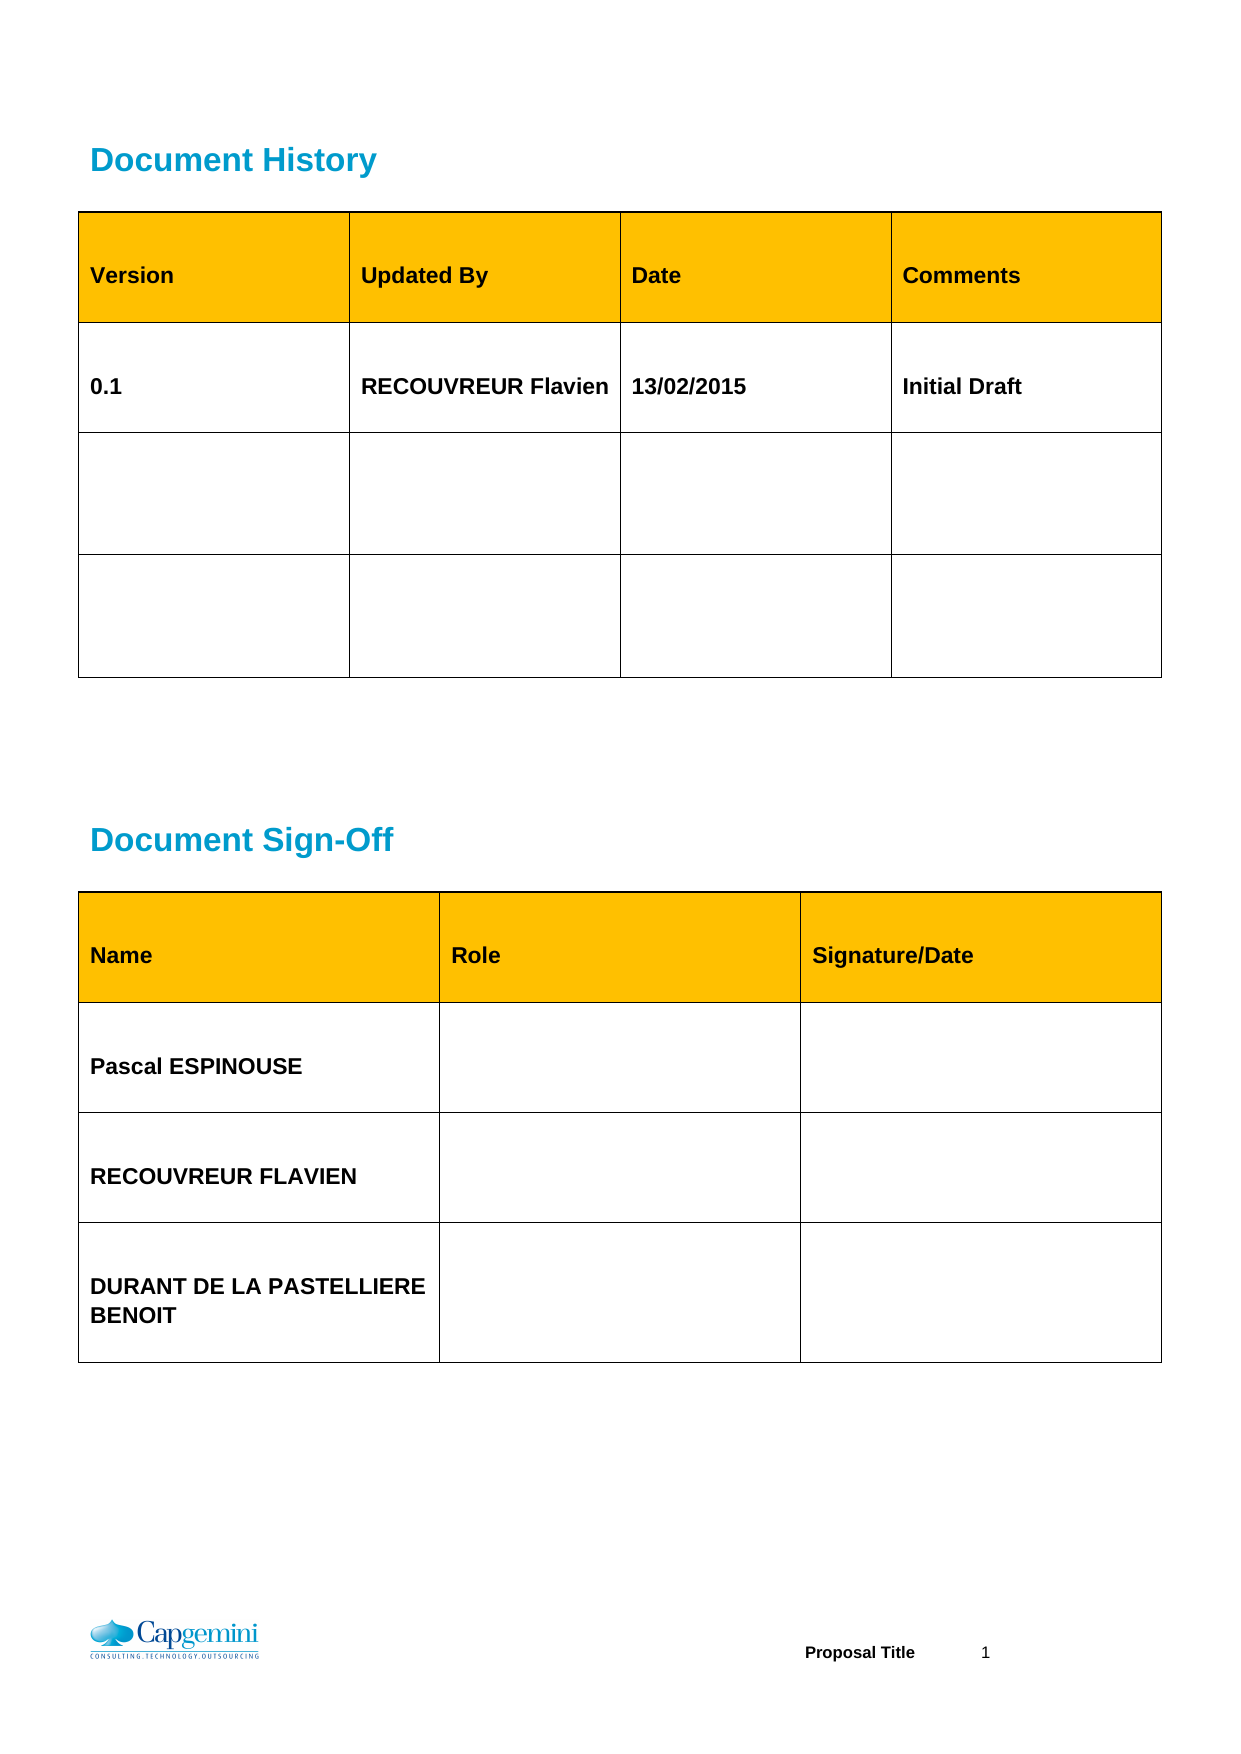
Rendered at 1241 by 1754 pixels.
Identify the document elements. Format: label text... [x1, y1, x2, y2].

table_header Name [79, 893, 439, 1002]
table_header Date [621, 213, 891, 322]
table_cell [350, 555, 620, 677]
table_header Comments [892, 213, 1161, 322]
table_cell [440, 1003, 800, 1112]
table_header Updated By [350, 213, 620, 322]
table_cell RECOUVREUR FLAVIEN [79, 1113, 439, 1222]
table_cell 13/02/2015 [621, 323, 891, 432]
table_header Signature/Date [801, 893, 1161, 1002]
table_cell DURANT DE LA PASTELLIERE BENOIT [79, 1223, 439, 1362]
table_header Role [440, 893, 800, 1002]
title Document Sign-Off [90, 820, 1150, 858]
table_cell [892, 433, 1161, 554]
table_cell Initial Draft [892, 323, 1161, 432]
table_cell [440, 1223, 800, 1362]
table_cell [621, 555, 891, 677]
table_cell [801, 1113, 1161, 1222]
table_cell [350, 433, 620, 554]
table_cell [79, 433, 349, 554]
title Document History [90, 140, 1150, 178]
table_cell [801, 1003, 1161, 1112]
table_cell [79, 555, 349, 677]
picture [90, 1619, 259, 1659]
table_cell [801, 1223, 1161, 1362]
table_cell [621, 433, 891, 554]
table_cell Pascal ESPINOUSE [79, 1003, 439, 1112]
table_header Version [79, 213, 349, 322]
table_cell [440, 1113, 800, 1222]
table_cell 0.1 [79, 323, 349, 432]
table_cell RECOUVREUR Flavien [350, 323, 620, 432]
table_cell [892, 555, 1161, 677]
